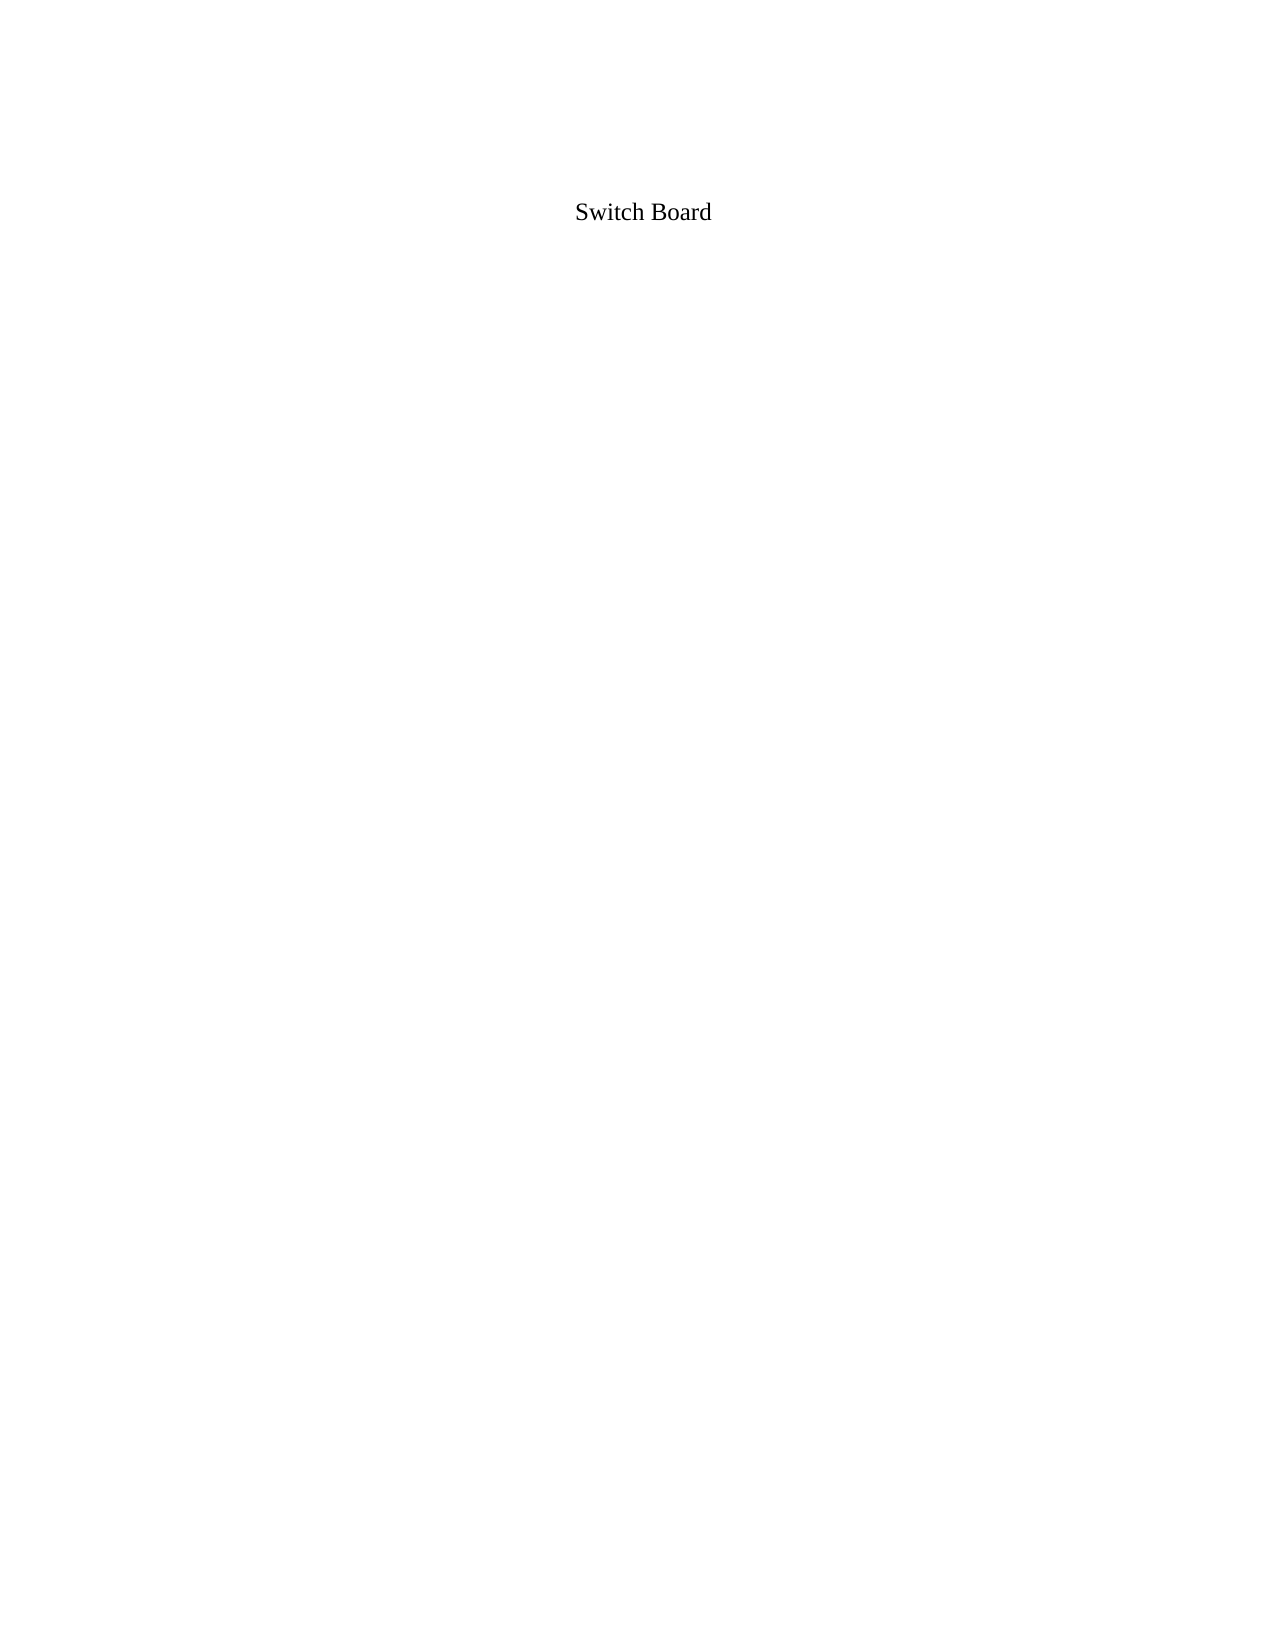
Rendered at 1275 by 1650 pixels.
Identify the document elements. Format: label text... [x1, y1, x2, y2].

text Switch Board [150, 197, 1125, 226]
